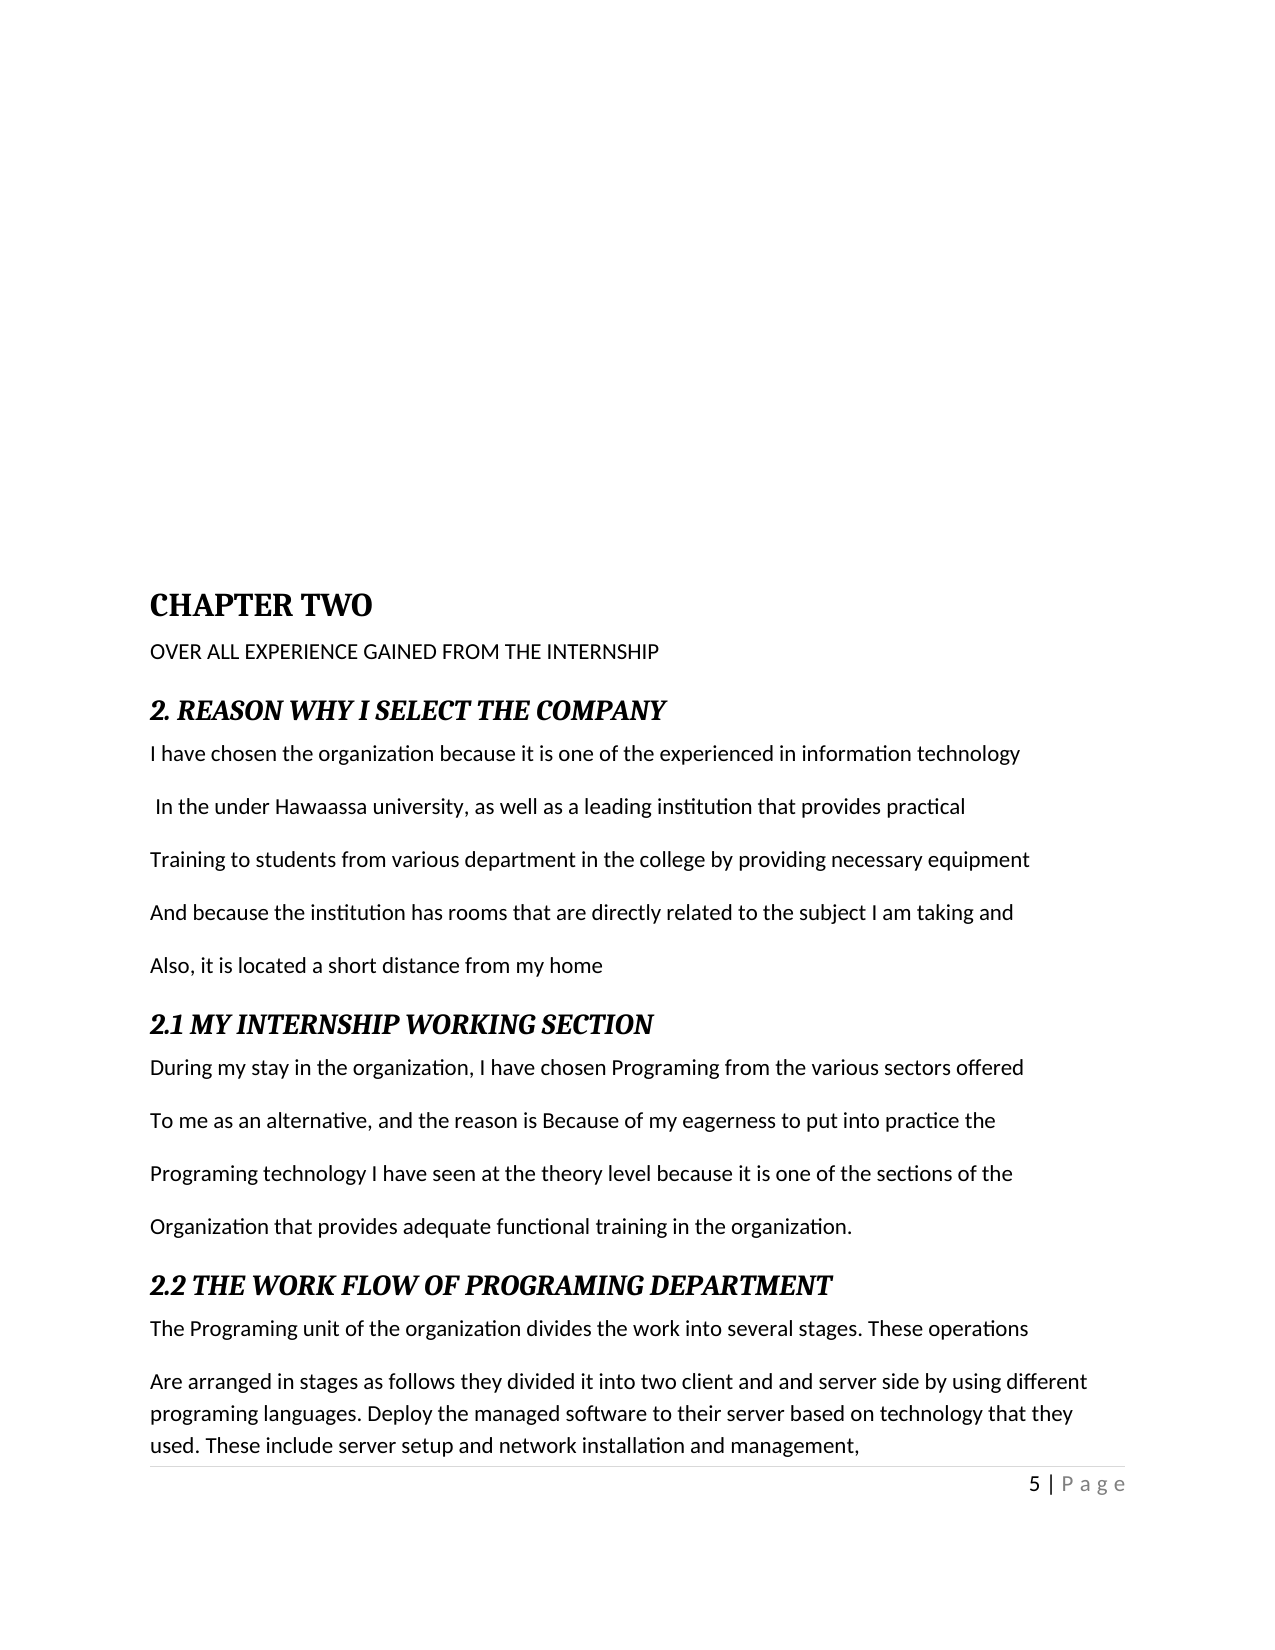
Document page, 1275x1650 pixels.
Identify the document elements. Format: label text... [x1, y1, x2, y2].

text OVER ALL EXPERIENCE GAINED FROM THE INTERNSHIP [150, 637, 1125, 665]
subtitle 2.2 THE WORK FLOW OF PROGRAMING DEPARTMENT [150, 1269, 1125, 1303]
text The Programing unit of the organization divides the work into several stages. These operations [150, 1314, 1125, 1342]
text And because the institution has rooms that are directly related to the subject I am taking and [150, 898, 1125, 926]
subtitle 2.1 MY INTERNSHIP WORKING SECTION [150, 1008, 1125, 1042]
text In the under Hawaassa university, as well as a leading institution that provides practical [150, 792, 1125, 820]
text Also, it is located a short distance from my home [150, 951, 1125, 979]
text Training to students from various department in the college by providing necessary equipment [150, 845, 1125, 873]
text To me as an alternative, and the reason is Because of my eagerness to put into practice the [150, 1106, 1125, 1134]
subtitle CHAPTER TWO [150, 587, 1125, 625]
text Organization that provides adequate functional training in the organization. [150, 1212, 1125, 1240]
text I have chosen the organization because it is one of the experienced in information technology [150, 739, 1125, 767]
subtitle 2. REASON WHY I SELECT THE COMPANY [150, 694, 1125, 728]
text During my stay in the organization, I have chosen Programing from the various sectors offered [150, 1053, 1125, 1081]
text Are arranged in stages as follows they divided it into two client and and server side by using different programing languages. Deploy the managed software to their server based on technology that they used. These include server setup and network installation and management, [150, 1367, 1125, 1459]
text Programing technology I have seen at the theory level because it is one of the sections of the [150, 1159, 1125, 1187]
